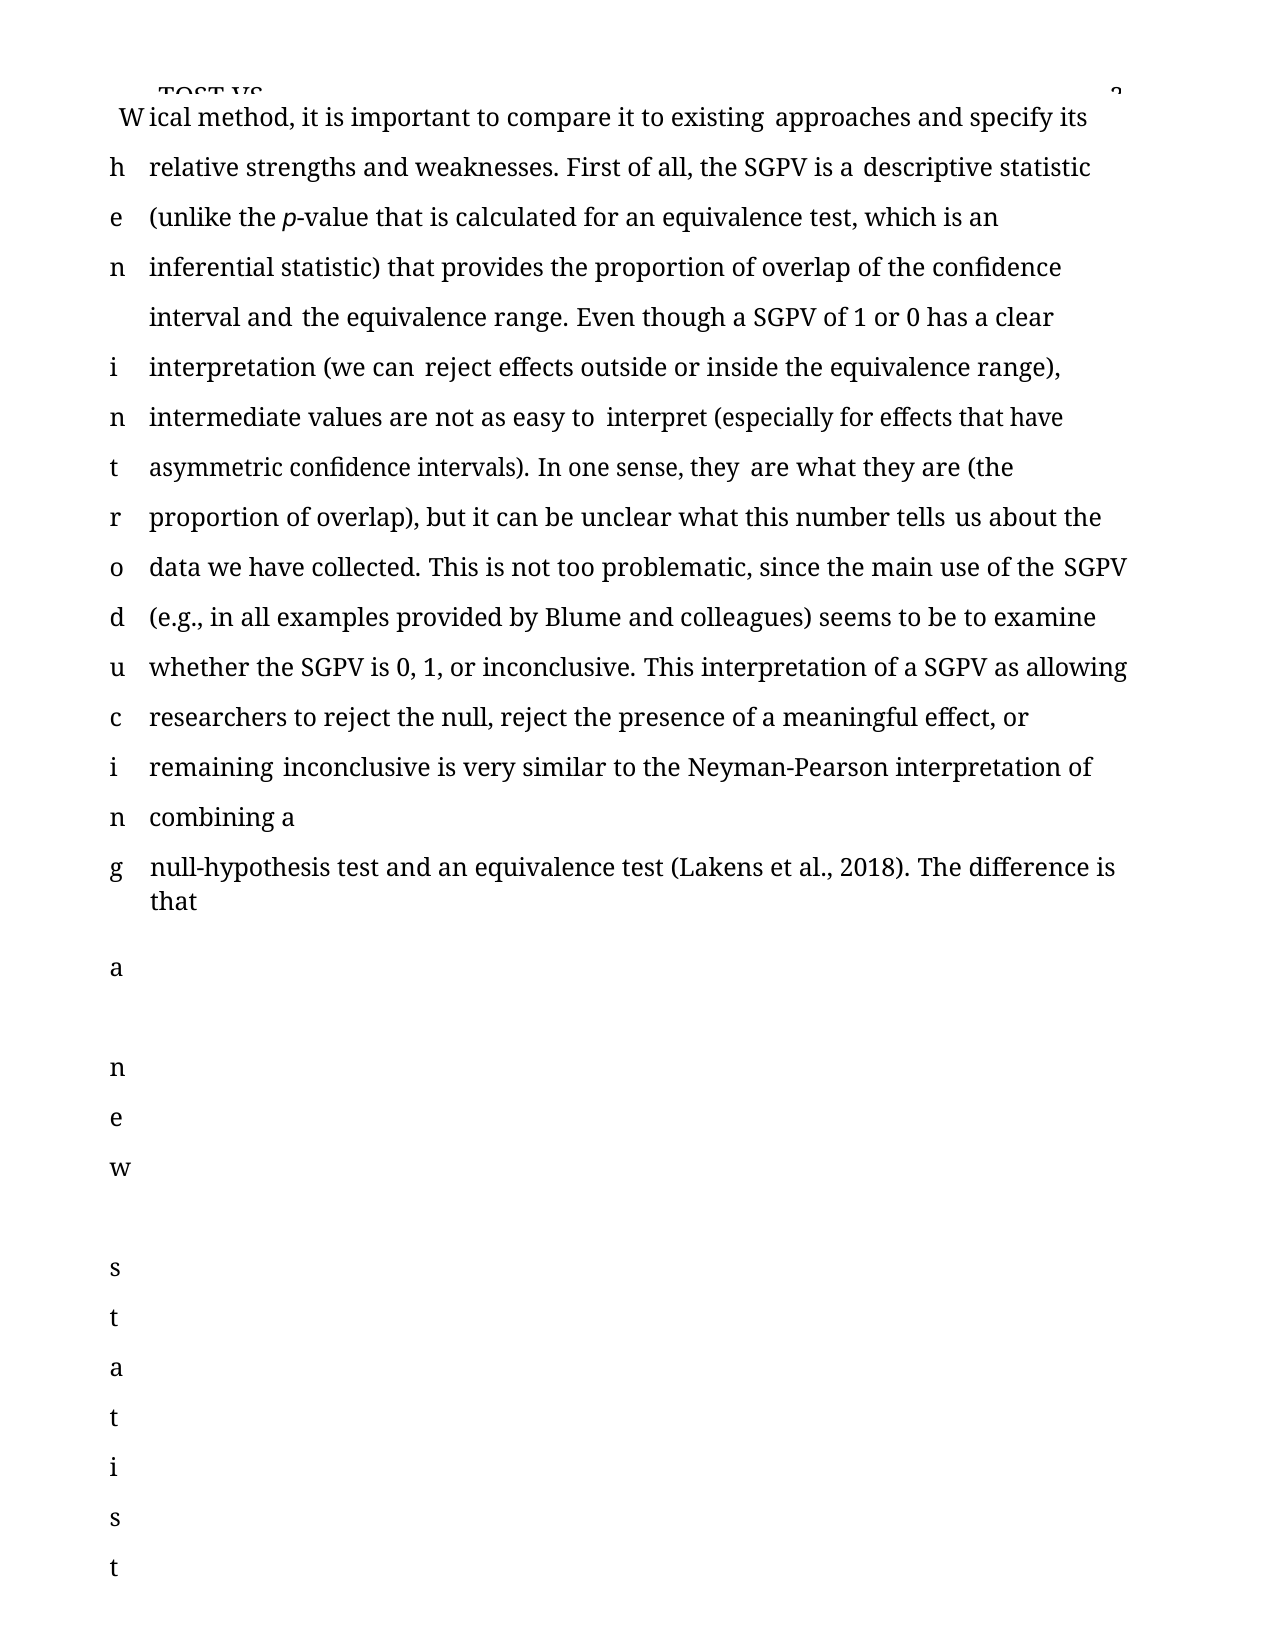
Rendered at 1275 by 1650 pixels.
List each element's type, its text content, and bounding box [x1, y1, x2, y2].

text When introducing a new statistical method, it is important to compare it to existing approaches and specify its relative strengths and weaknesses. First of all, the SGPV is a descriptive statistic (unlike the p-value that is calculated for an equivalence test, which is an inferential statistic) that provides the proportion of overlap of the confidence interval and the equivalence range. Even though a SGPV of 1 or 0 has a clear interpretation (we can reject effects outside or inside the equivalence range), intermediate values are not as easy to interpret (especially for effects that have asymmetric confidence intervals). In one sense, they are what they are (the proportion of overlap), but it can be unclear what this number tells us about the data we have collected. This is not too problematic, since the main use of the SGPV (e.g., in all examples provided by Blume and colleagues) seems to be to examine whether the SGPV is 0, 1, or inconclusive. This interpretation of a SGPV as allowing researchers to reject the null, reject the presence of a meaningful effect, or remaining inconclusive is very similar to the Neyman-Pearson interpretation of combining a [149, 100, 1129, 834]
text null-hypothesis test and an equivalence test (Lakens et al., 2018). The difference is that [150, 850, 1139, 918]
